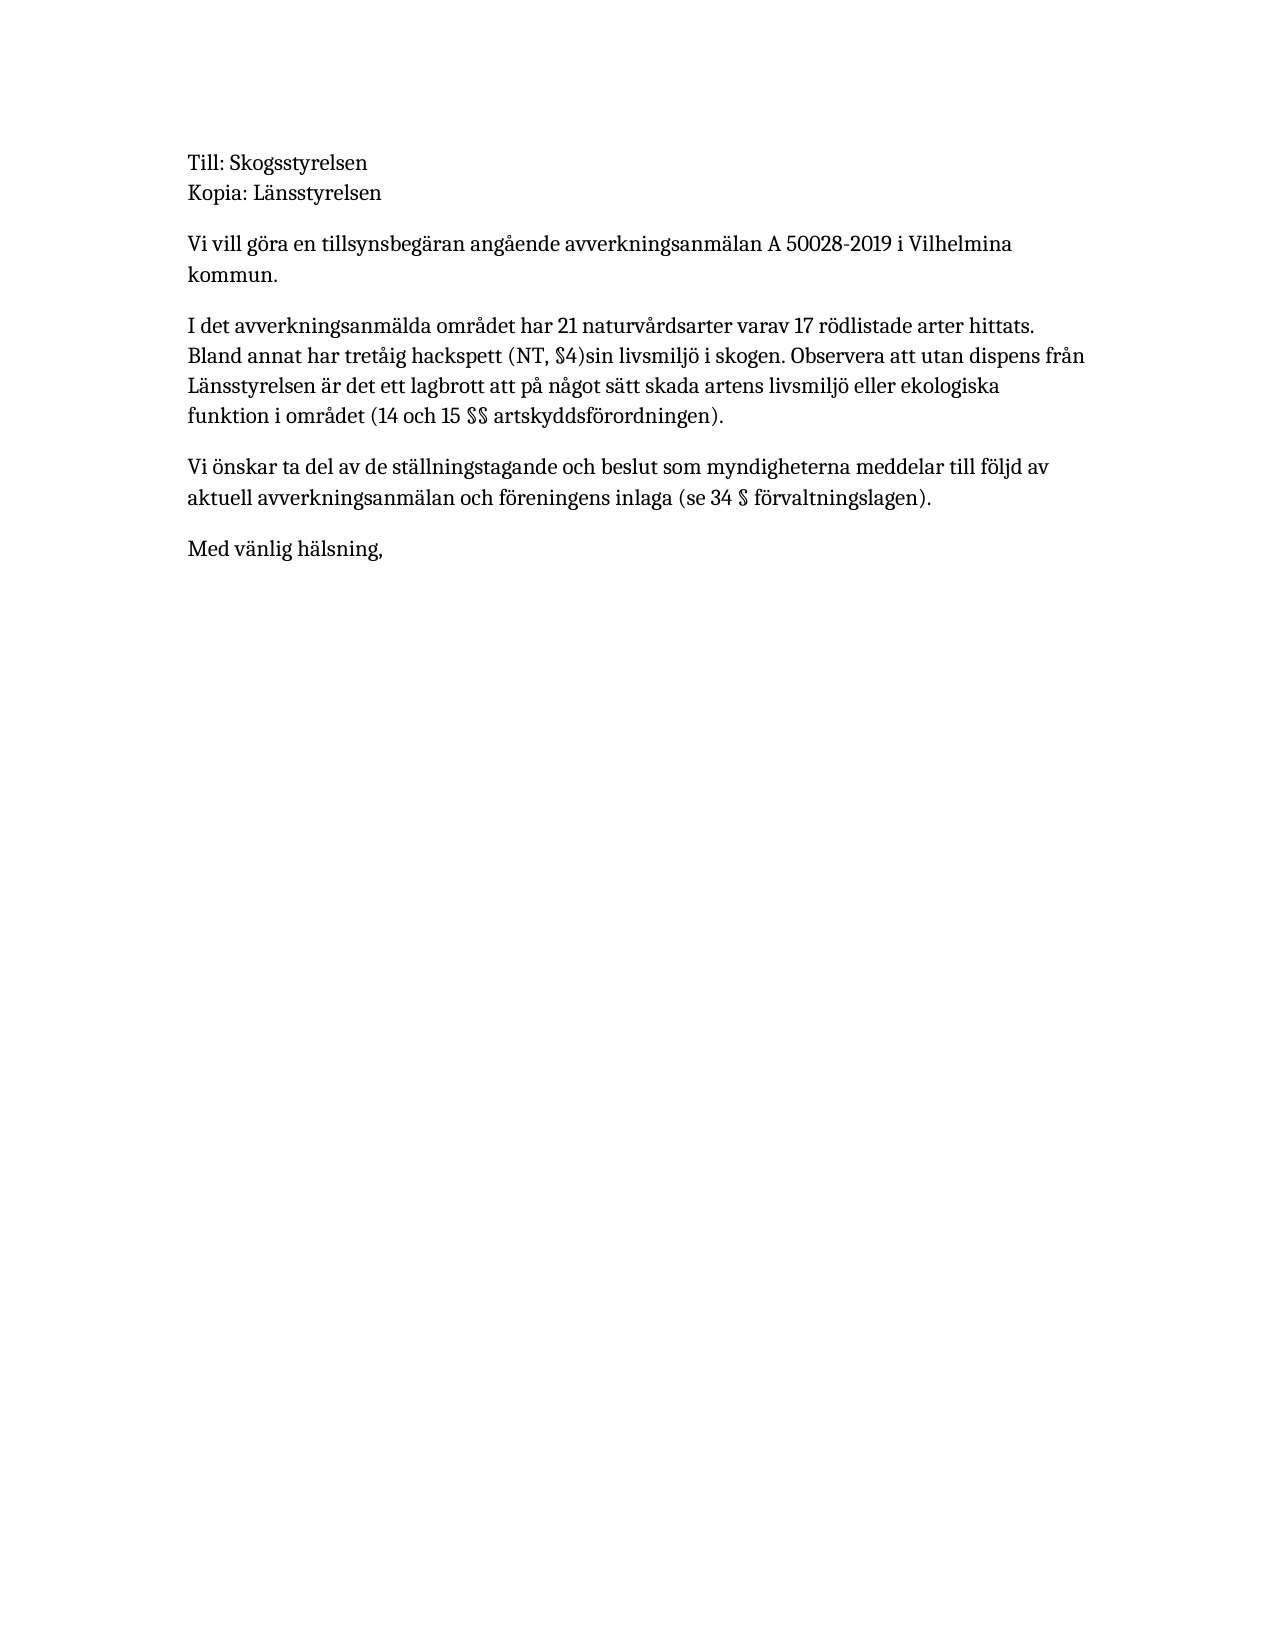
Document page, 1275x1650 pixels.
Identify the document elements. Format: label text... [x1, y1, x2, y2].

text Vi önskar ta del av de ställningstagande och beslut som myndigheterna meddelar till följd av aktuell avverkningsanmälan och föreningens inlaga (se 34 § förvaltningslagen). [187, 454, 1087, 511]
text Med vänlig hälsning, [187, 535, 1087, 592]
text Vi vill göra en tillsynsbegäran angående avverkningsanmälan A 50028-2019 i Vilhelmina kommun. [187, 231, 1087, 288]
text Till: Skogsstyrelsen Kopia: Länsstyrelsen [187, 150, 1087, 207]
text I det avverkningsanmälda området har 21 naturvårdsarter varav 17 rödlistade arter hittats. Bland annat har tretåig hackspett (NT, §4)sin livsmiljö i skogen. Observera att utan dispens från Länsstyrelsen är det ett lagbrott att på något sätt skada artens livsmiljö eller ekologiska funktion i området (14 och 15 §§ artskyddsförordningen). [187, 312, 1087, 429]
